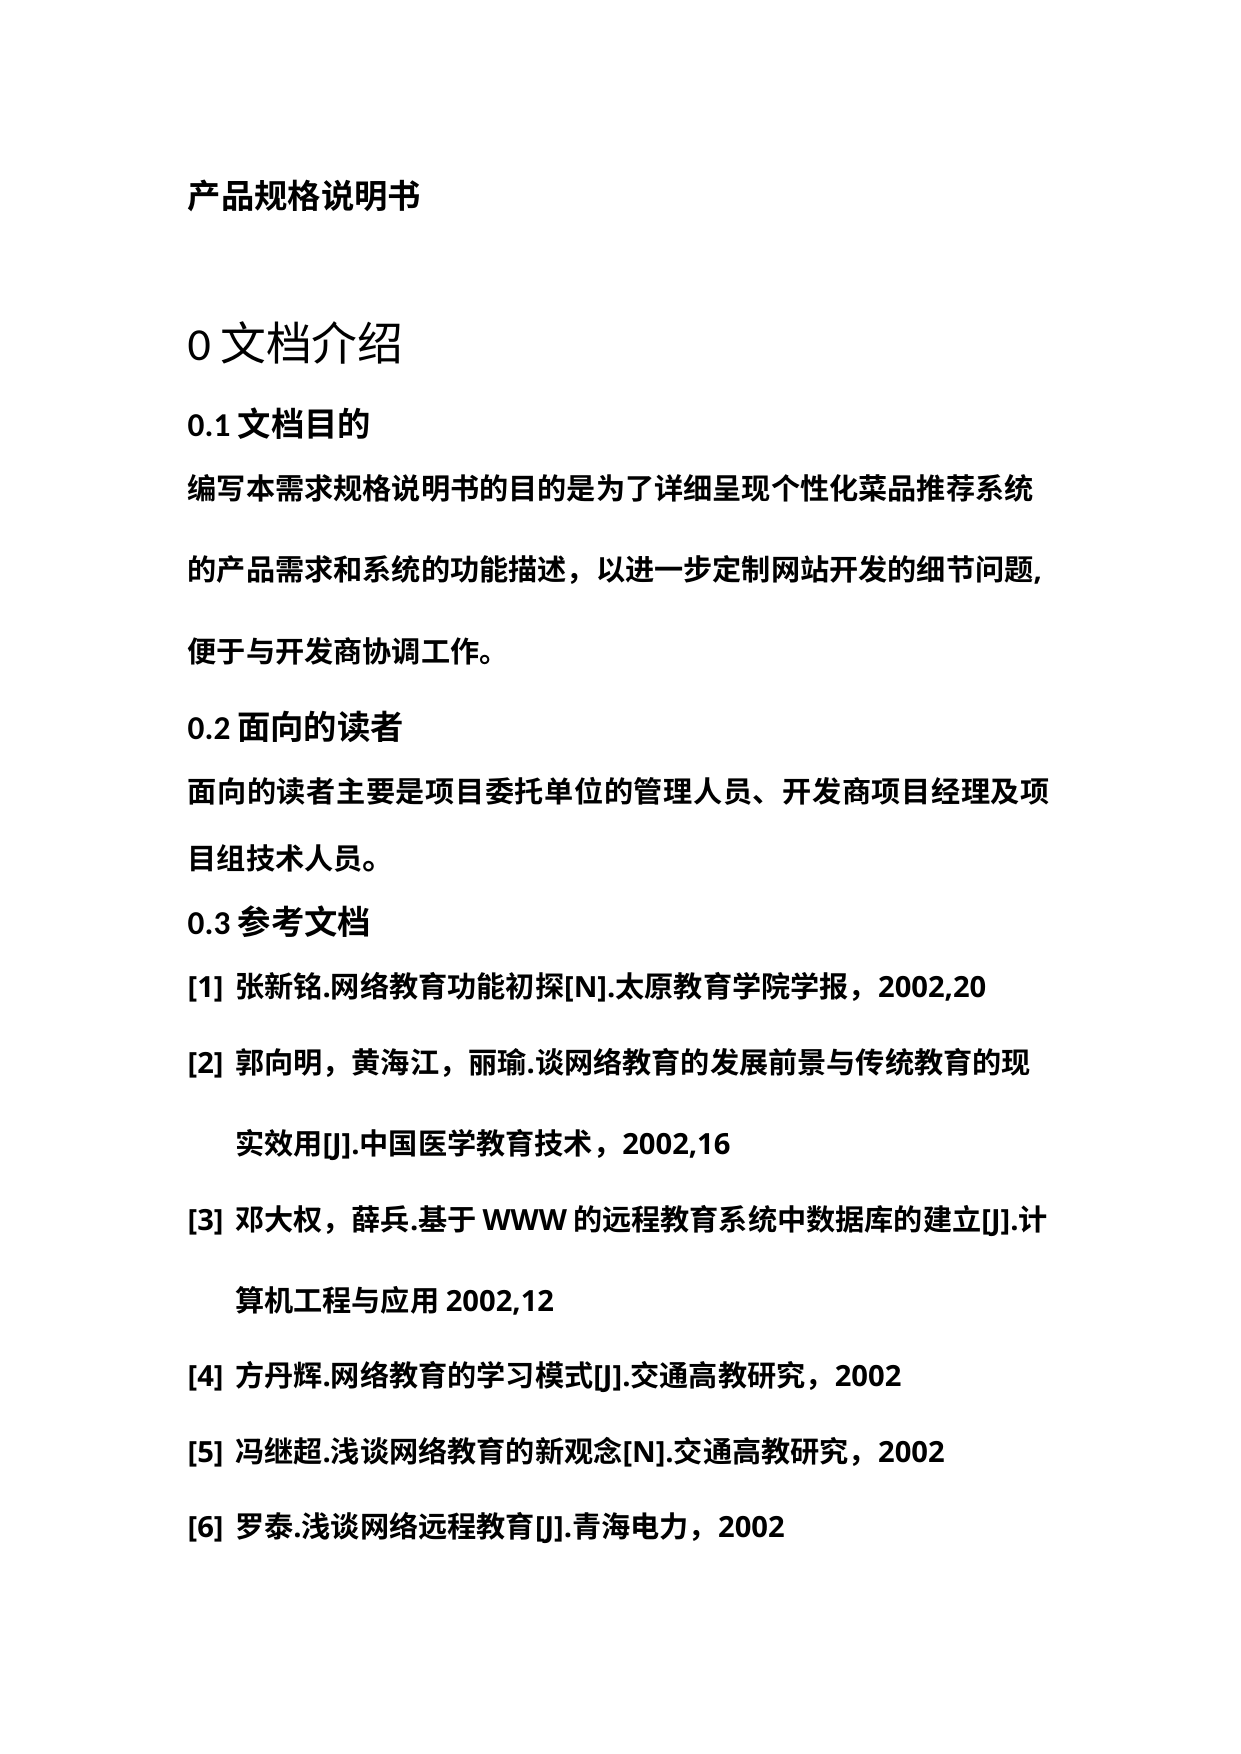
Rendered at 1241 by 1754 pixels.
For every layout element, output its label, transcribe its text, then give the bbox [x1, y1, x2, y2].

text 0文档介绍 [187, 292, 1053, 389]
text 方丹辉.网络教育的学习模式[J].交通高教研究，2002 [187, 1342, 1053, 1407]
text 郭向明，黄海江，丽瑜.谈网络教育的发展前景与传统教育的现实效用[J].中国医学教育技术，2002,16 [187, 1028, 1053, 1174]
text 张新铭.网络教育功能初探[N].太原教育学院学报，2002,20 [187, 952, 1053, 1017]
text 0.1 文档目的 [187, 389, 1053, 454]
list 编写本需求规格说明书的目的是为了详细呈现个性化菜品推荐系统的产品需求和系统的功能描述，以进一步定制网站开发的细节问题,便于与开发商协调工作。 [187, 454, 1053, 682]
text 产品规格说明书 [187, 162, 1053, 227]
text 罗泰.浅谈网络远程教育[J].青海电力，2002 [187, 1493, 1053, 1558]
text 0.2面向的读者 [187, 692, 1053, 757]
text 邓大权，薛兵.基于WWW的远程教育系统中数据库的建立[J].计算机工程与应用 2002,12 [187, 1185, 1053, 1331]
text 面向的读者主要是项目委托单位的管理人员、开发商项目经理及项目组技术人员。 0.3 参考文档 [187, 757, 1053, 952]
text 冯继超.浅谈网络教育的新观念[N].交通高教研究，2002 [187, 1417, 1053, 1482]
